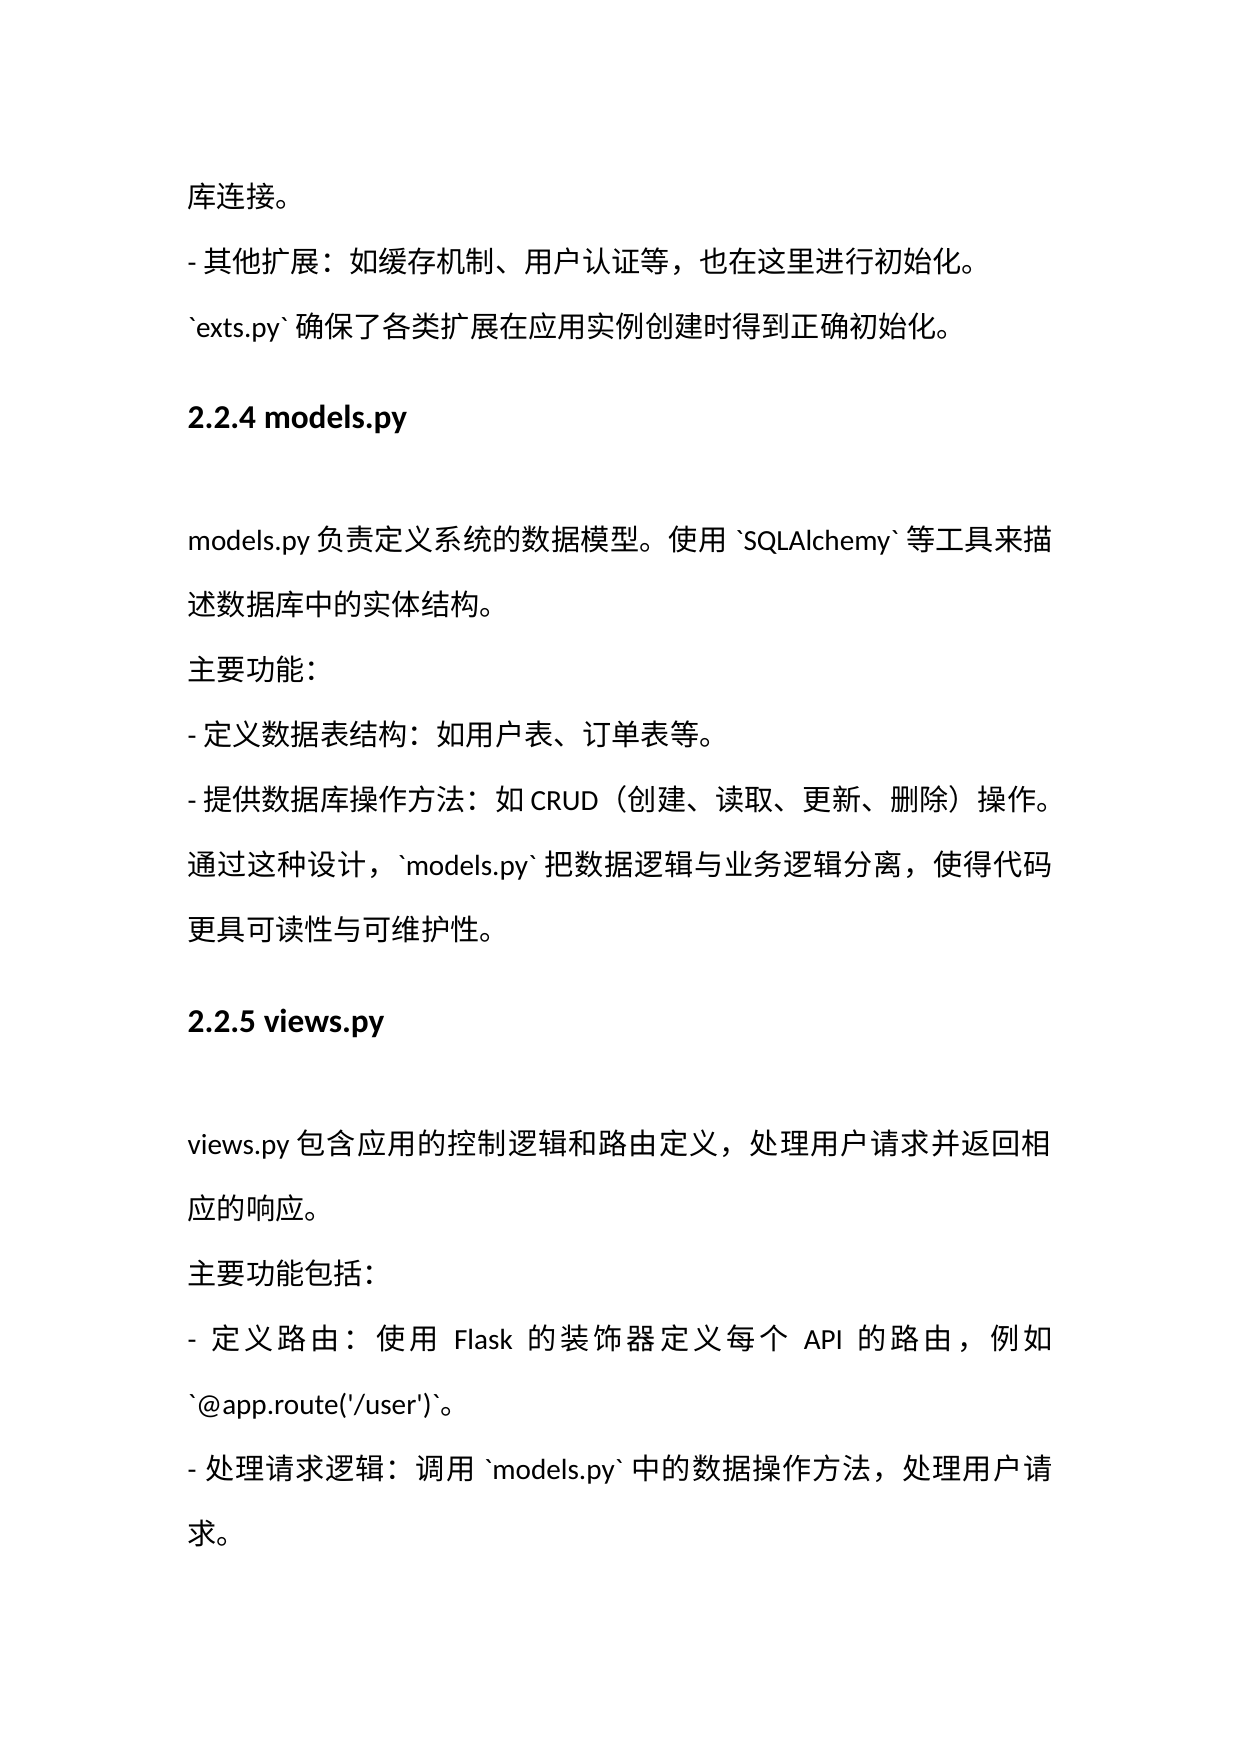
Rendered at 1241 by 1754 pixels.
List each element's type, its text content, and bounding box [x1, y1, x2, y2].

text models.py负责定义系统的数据模型。使用 `SQLAlchemy` 等工具来描述数据库中的实体结构。 [187, 505, 1053, 635]
text 通过这种设计，`models.py` 把数据逻辑与业务逻辑分离，使得代码更具可读性与可维护性。 [187, 830, 1053, 960]
subtitle models.py [187, 384, 1053, 449]
text - 提供数据库操作方法：如 CRUD（创建、读取、更新、删除）操作。 [187, 765, 1053, 830]
text 主要功能： [187, 635, 1053, 700]
text `exts.py` 确保了各类扩展在应用实例创建时得到正确初始化。 [187, 292, 1053, 357]
text - 定义数据表结构：如用户表、订单表等。 [187, 700, 1053, 765]
text 主要功能包括： [187, 1239, 1053, 1304]
subtitle views.py [187, 987, 1053, 1052]
text views.py包含应用的控制逻辑和路由定义，处理用户请求并返回相应的响应。 [187, 1109, 1053, 1239]
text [187, 162, 1053, 227]
text - 其他扩展：如缓存机制、用户认证等，也在这里进行初始化。 [187, 227, 1053, 292]
text - 定义路由：使用 Flask 的装饰器定义每个 API 的路由，例如 `@app.route('/user')`。 [187, 1304, 1053, 1434]
text - 处理请求逻辑：调用 `models.py` 中的数据操作方法，处理用户请求。 [187, 1434, 1053, 1564]
